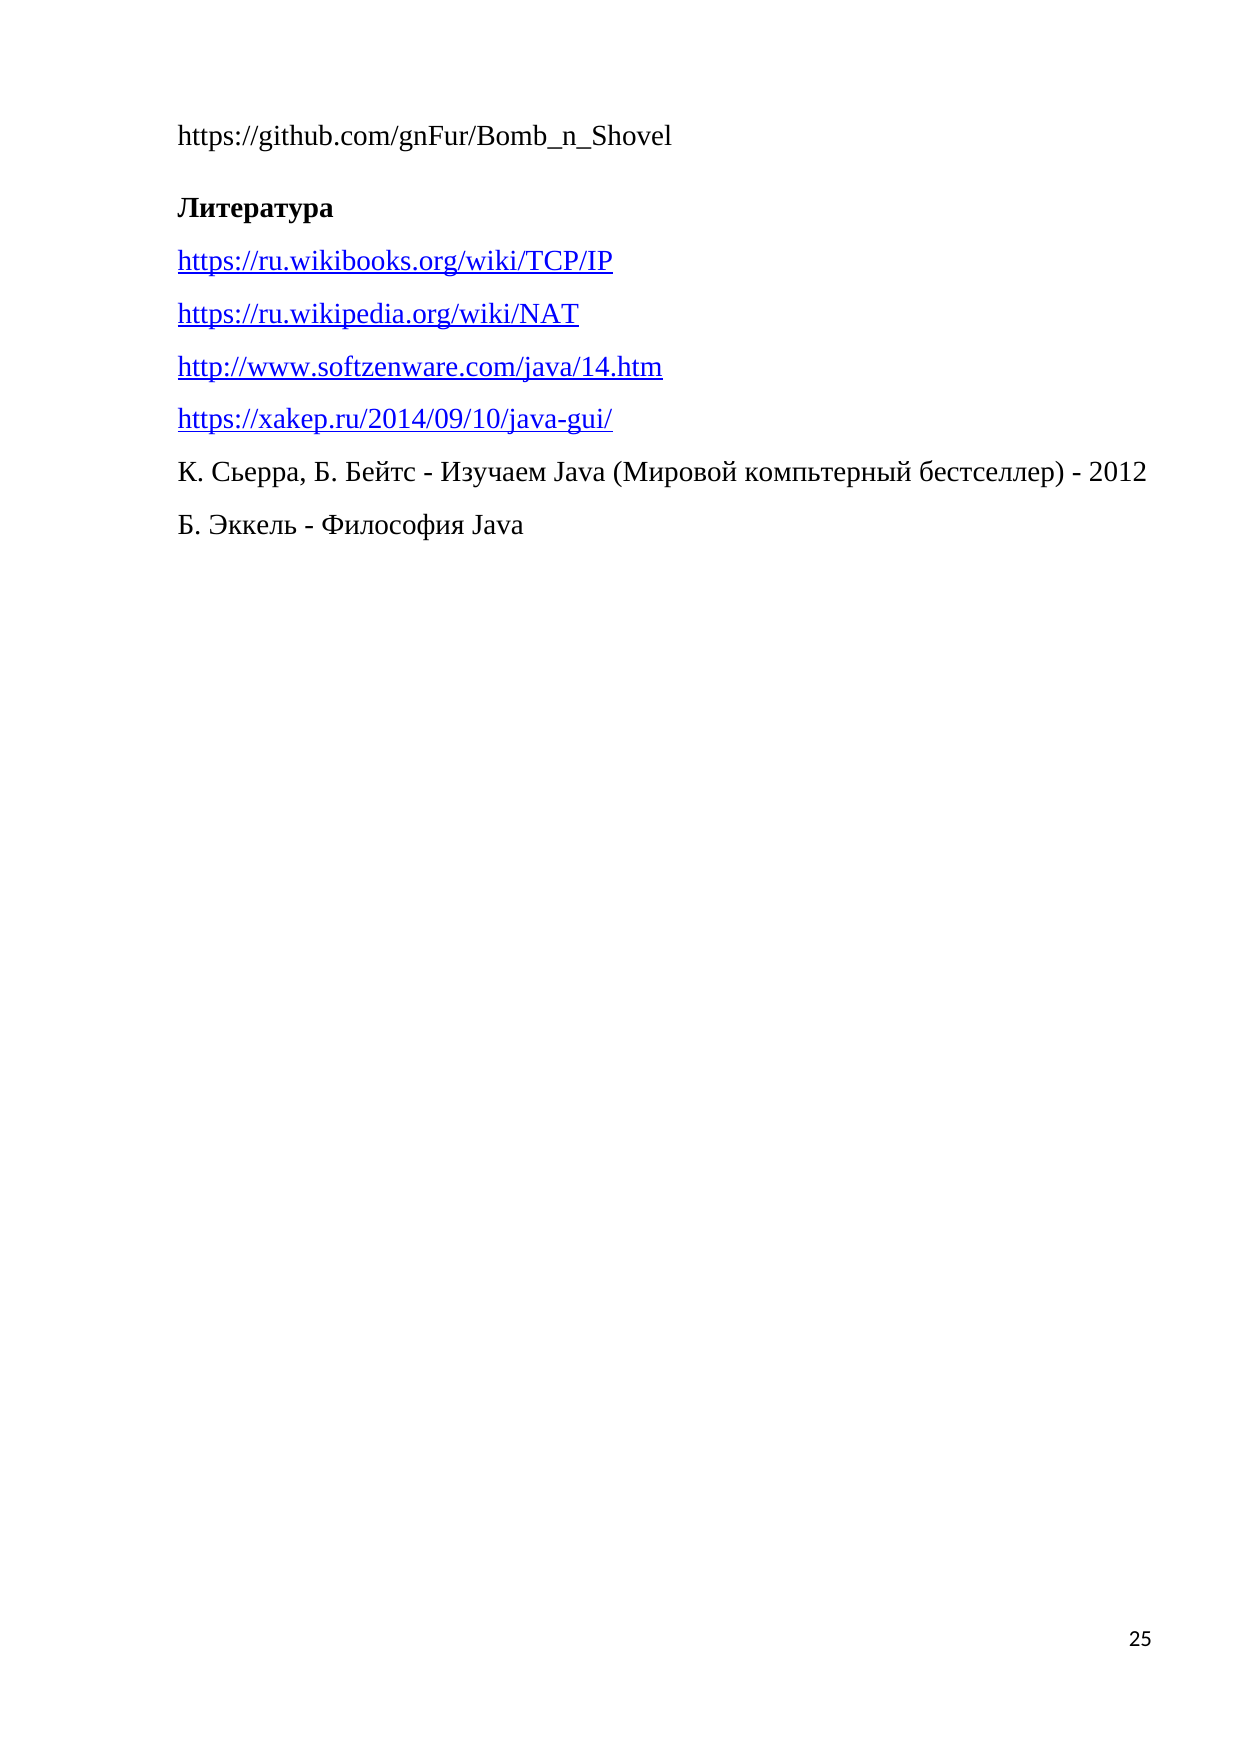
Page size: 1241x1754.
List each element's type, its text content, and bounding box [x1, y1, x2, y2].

text http://www.softzenware.com/java/14.htm [177, 349, 1152, 382]
text К. Сьерра, Б. Бейтс - Изучаем Java (Мировой компьтерный бестселлер) - 2012 [177, 454, 1152, 488]
text https://ru.wikipedia.org/wiki/NAT [177, 296, 1152, 329]
text https://ru.wikibooks.org/wiki/TCP/IP [177, 243, 1152, 277]
text https://xakep.ru/2014/09/10/java-gui/ [177, 402, 1152, 435]
text https://github.com/gnFur/Bomb_n_Shovel Литература [177, 118, 1152, 224]
text Б. Эккель - Философия Java [177, 507, 1152, 541]
